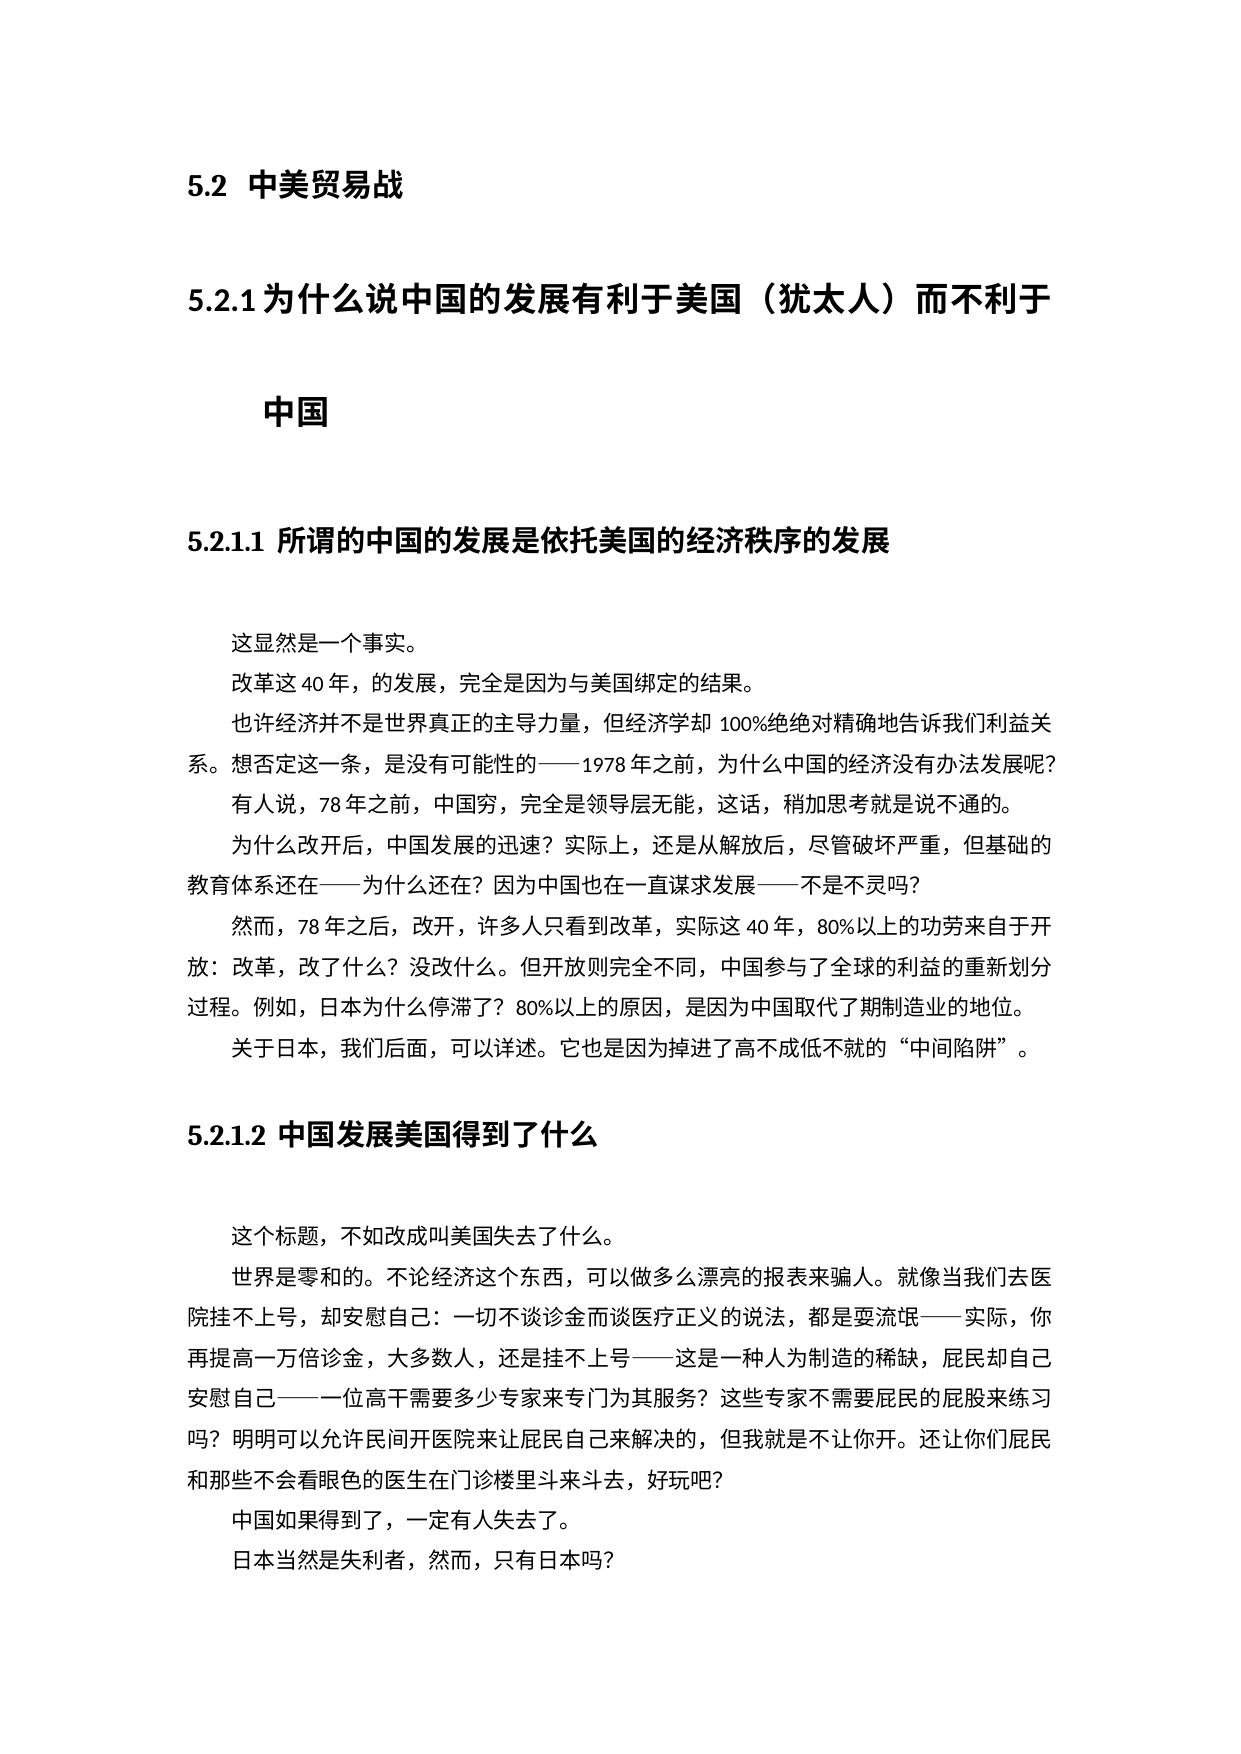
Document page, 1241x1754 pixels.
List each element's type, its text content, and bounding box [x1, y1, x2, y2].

subtitle 中国发展美国得到了什么 [187, 1100, 1053, 1165]
text 为什么改开后，中国发展的迅速？实际上，还是从解放后，尽管破坏严重，但基础的教育体系还在——为什么还在？因为中国也在一直谋求发展——不是不灵吗？ [187, 827, 1053, 901]
text 这显然是一个事实。 [187, 625, 1053, 658]
text 有人说，78年之前，中国穷，完全是领导层无能，这话，稍加思考就是说不通的。 [187, 787, 1053, 819]
text 关于日本，我们后面，可以详述。它也是因为掉进了高不成低不就的“中间陷阱”。 [187, 1030, 1053, 1063]
text 也许经济并不是世界真正的主导力量，但经济学却100%绝绝对精确地告诉我们利益关系。想否定这一条，是没有可能性的——1978年之前，为什么中国的经济没有办法发展呢？ [187, 706, 1053, 779]
text 改革这40年，的发展，完全是因为与美国绑定的结果。 [187, 666, 1053, 698]
text 日本当然是失利者，然而，只有日本吗？ [187, 1543, 1053, 1576]
subtitle 中美贸易战 [187, 150, 1053, 215]
subtitle 所谓的中国的发展是依托美国的经济秩序的发展 [187, 506, 1053, 571]
text 然而，78年之后，改开，许多人只看到改革，实际这40年，80%以上的功劳来自于开放：改革，改了什么？没改什么。但开放则完全不同，中国参与了全球的利益的重新划分过程。例如，日本为什么停滞了？80%以上的原因，是因为中国取代了期制造业的地位。 [187, 908, 1053, 1022]
text 世界是零和的。不论经济这个东西，可以做多么漂亮的报表来骗人。就像当我们去医院挂不上号，却安慰自己：一切不谈诊金而谈医疗正义的说法，都是耍流氓——实际，你再提高一万倍诊金，大多数人，还是挂不上号——这是一种人为制造的稀缺，屁民却自己安慰自己——一位高干需要多少专家来专门为其服务？这些专家不需要屁民的屁股来练习吗？明明可以允许民间开医院来让屁民自己来解决的，但我就是不让你开。还让你们屁民和那些不会看眼色的医生在门诊楼里斗来斗去，好玩吧？ [187, 1259, 1053, 1495]
text 中国如果得到了，一定有人失去了。 [187, 1503, 1053, 1535]
text 这个标题，不如改成叫美国失去了什么。 [187, 1219, 1053, 1251]
subtitle 为什么说中国的发展有利于美国（犹太人）而不利于中国 [187, 265, 1053, 442]
